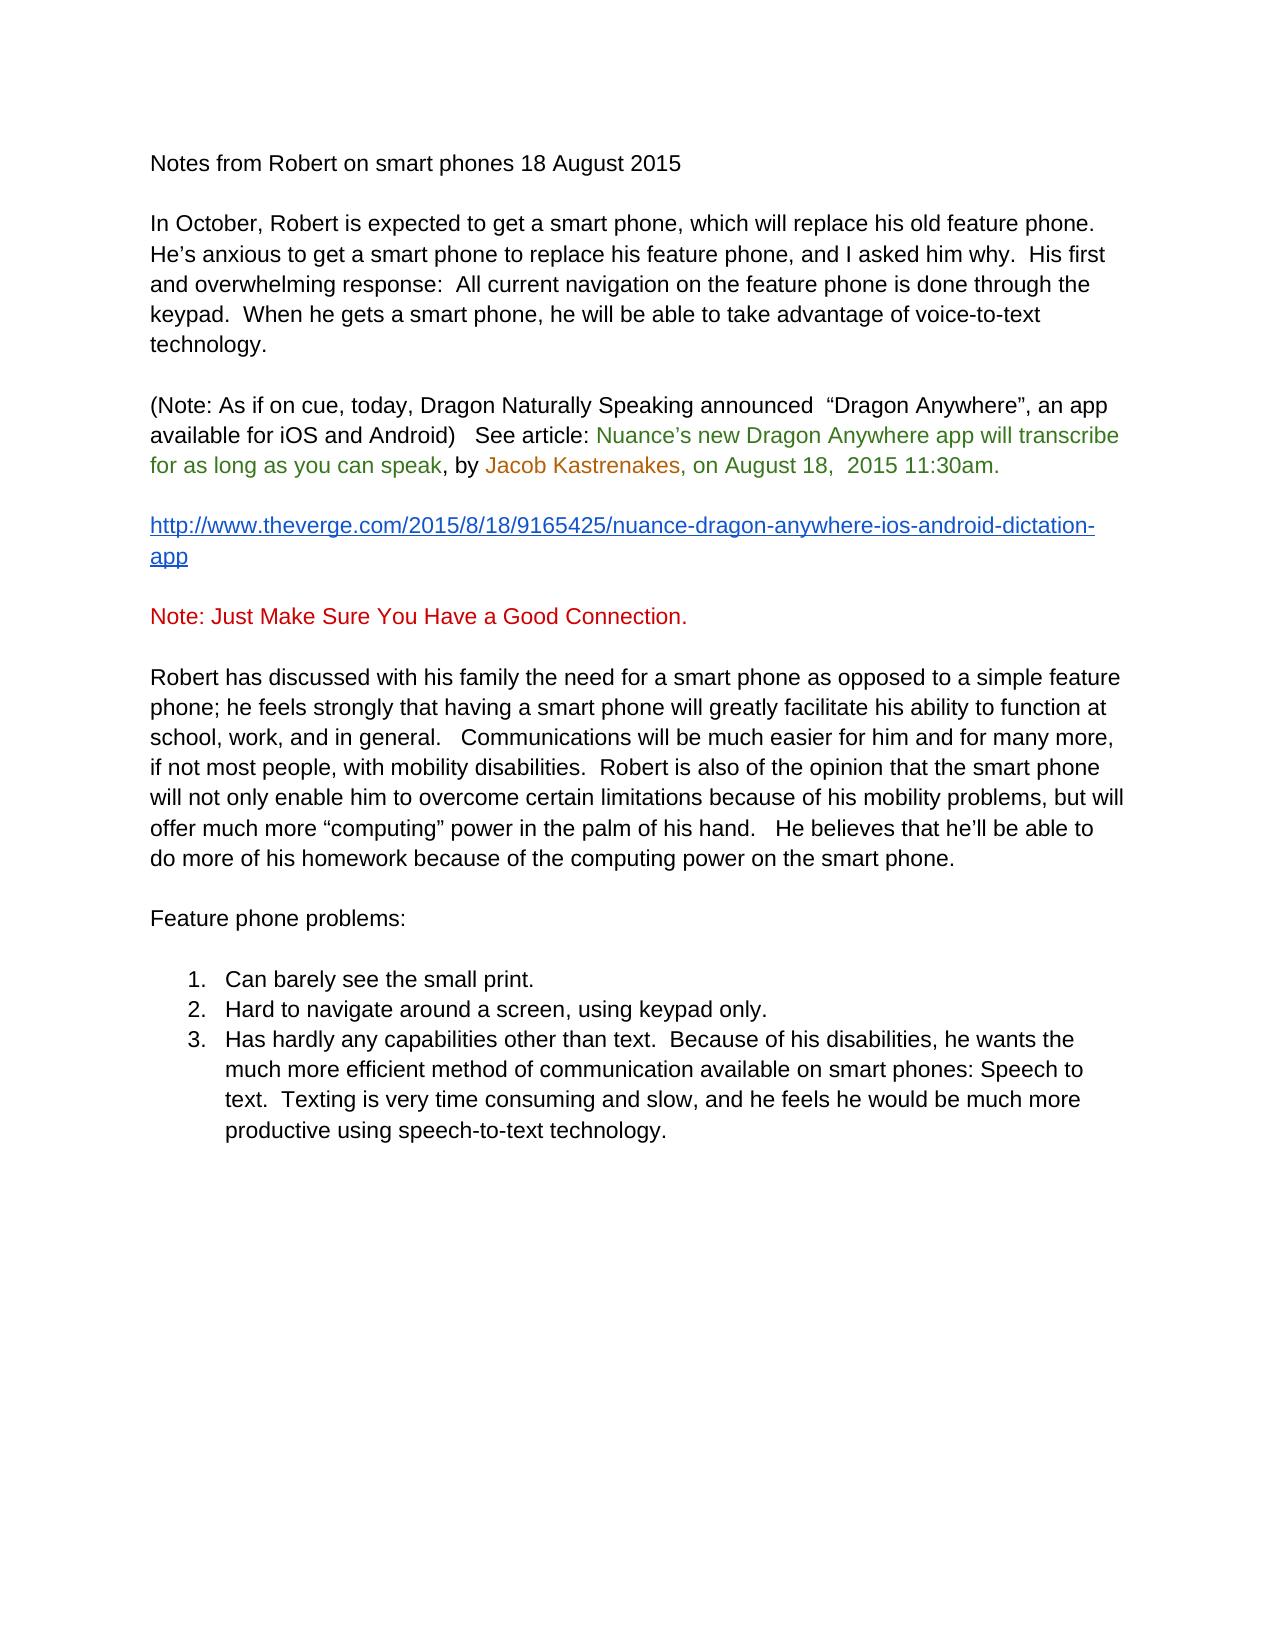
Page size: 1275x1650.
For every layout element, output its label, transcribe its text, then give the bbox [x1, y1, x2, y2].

text (Note: As if on cue, today, Dragon Naturally Speaking announced “Dragon Anywhere”, an app available for iOS and Android) See article: Nuance’s new Dragon Anywhere app will transcribe for as long as you can speak, by Jacob Kastrenakes, on August 18, 2015 11:30am. [150, 392, 1125, 478]
text http://www.theverge.com/2015/8/18/9165425/nuance-dragon-anywhere-ios-android-dictation-app [150, 512, 1125, 569]
text Note: Just Make Sure You Have a Good Connection. [150, 603, 1125, 629]
list Hard to navigate around a screen, using keypad only. [187, 996, 1125, 1022]
text Feature phone problems: [150, 905, 1125, 932]
list Has hardly any capabilities other than text. Because of his disabilities, he wants the much more efficient method of communication available on smart phones: Speech to text. Texting is very time consuming and slow, and he feels he would be much more productive using speech-to-text technology. [187, 1026, 1125, 1143]
text Robert has discussed with his family the need for a smart phone as opposed to a simple feature phone; he feels strongly that having a smart phone will greatly facilitate his ability to function at school, work, and in general. Communications will be much easier for him and for many more, if not most people, with mobility disabilities. Robert is also of the opinion that the smart phone will not only enable him to overcome certain limitations because of his mobility problems, but will offer much more “computing” power in the palm of his hand. He believes that he’ll be able to do more of his homework because of the computing power on the smart phone. [150, 663, 1125, 871]
text Notes from Robert on smart phones 18 August 2015 [150, 150, 1125, 176]
list Can barely see the small print. [187, 966, 1125, 992]
text In October, Robert is expected to get a smart phone, which will replace his old feature phone. He’s anxious to get a smart phone to replace his feature phone, and I asked him why. His first and overwhelming response: All current navigation on the feature phone is done through the keypad. When he gets a smart phone, he will be able to take advantage of voice-to-text technology. [150, 210, 1125, 358]
